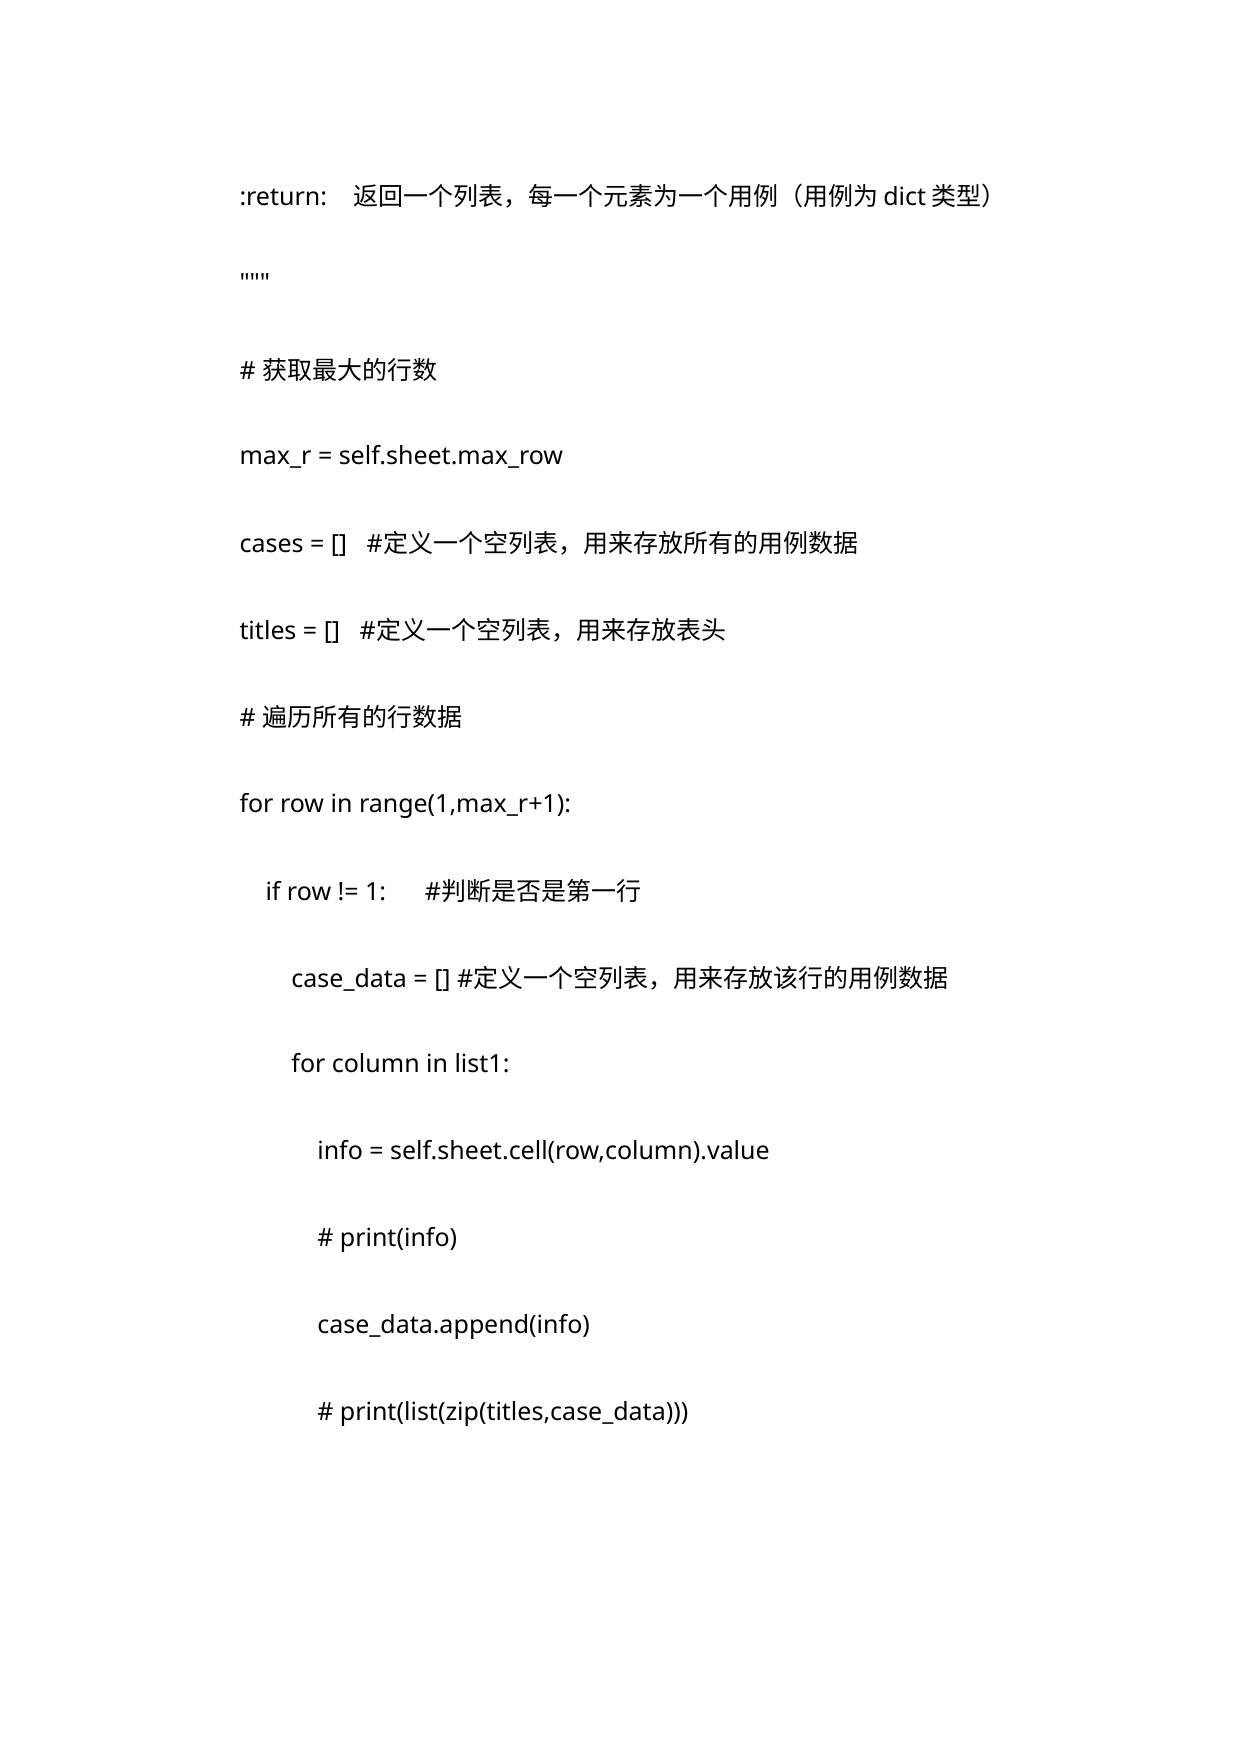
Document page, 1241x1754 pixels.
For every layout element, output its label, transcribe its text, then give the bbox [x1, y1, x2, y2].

list if row != 1: #判断是否是第一行 [187, 857, 1053, 922]
list case_data.append(info) [187, 1291, 1053, 1356]
list titles = [] #定义一个空列表，用来存放表头 [187, 596, 1053, 661]
list # print(info) [187, 1204, 1053, 1269]
list # print(list(zip(titles,case_data))) [187, 1378, 1053, 1443]
list for row in range(1,max_r+1): [187, 770, 1053, 835]
list case_data = [] #定义一个空列表，用来存放该行的用例数据 [187, 944, 1053, 1009]
list # 获取最大的行数 [187, 336, 1053, 401]
list cases = [] #定义一个空列表，用来存放所有的用例数据 [187, 509, 1053, 574]
list # 遍历所有的行数据 [187, 683, 1053, 748]
list :return: 返回一个列表，每一个元素为一个用例（用例为dict类型） [187, 162, 1053, 227]
list info = self.sheet.cell(row,column).value [187, 1118, 1053, 1183]
list for column in list1: [187, 1031, 1053, 1096]
list """ [187, 249, 1053, 314]
list max_r = self.sheet.max_row [187, 423, 1053, 488]
